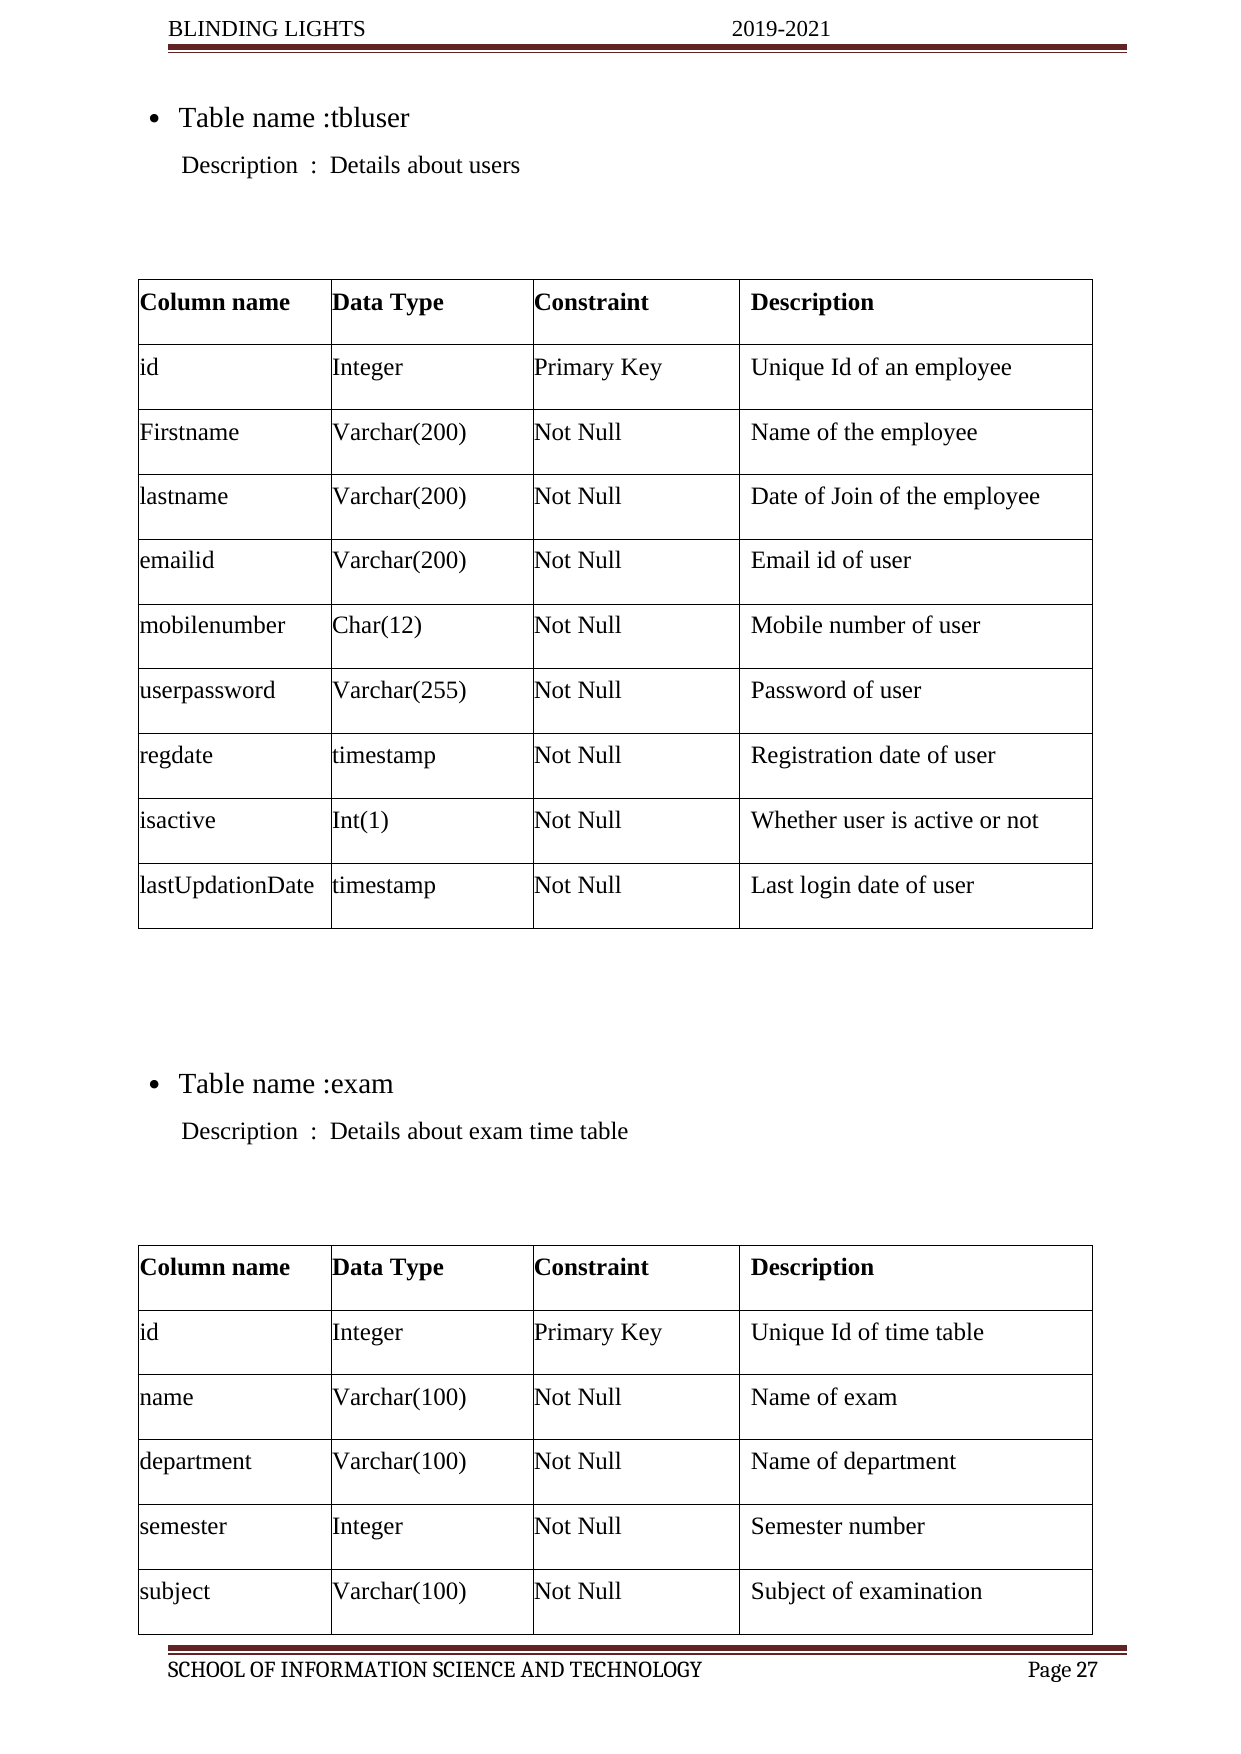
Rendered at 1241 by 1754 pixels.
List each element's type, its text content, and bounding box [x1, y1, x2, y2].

table_cell Not Null [534, 475, 739, 538]
table_cell Char(12) [332, 605, 533, 668]
table_header Description [740, 280, 1092, 344]
table_cell isactive [139, 799, 331, 863]
table_cell Name of department [740, 1440, 1092, 1504]
table_cell Not Null [534, 669, 739, 733]
table_cell Not Null [534, 864, 739, 928]
table_cell Varchar(100) [332, 1570, 533, 1634]
table_cell mobilenumber [139, 605, 331, 668]
table_cell Mobile number of user [740, 605, 1092, 668]
table_cell Varchar(200) [332, 540, 533, 603]
table_header Constraint [534, 280, 739, 344]
subtitle Table name :exam [150, 1066, 1142, 1099]
table_cell Varchar(100) [332, 1375, 533, 1439]
table_cell Integer [332, 1311, 533, 1374]
table_cell Unique Id of an employee [740, 345, 1092, 409]
table_cell Registration date of user [740, 734, 1092, 798]
table_cell Last login date of user [740, 864, 1092, 928]
table_cell Subject of examination [740, 1570, 1092, 1634]
table_cell Varchar(100) [332, 1440, 533, 1504]
table_cell Email id of user [740, 540, 1092, 603]
table_cell Not Null [534, 1505, 739, 1569]
table_cell Integer [332, 345, 533, 409]
table_header Data Type [332, 280, 533, 344]
table_cell lastname [139, 475, 331, 538]
table_cell Not Null [534, 1375, 739, 1439]
table_cell semester [139, 1505, 331, 1569]
table_header Column name [139, 280, 331, 344]
table_cell Int(1) [332, 799, 533, 863]
text Description : Details about users [181, 150, 1142, 179]
table_cell Not Null [534, 734, 739, 798]
table_cell subject [139, 1570, 331, 1634]
table_cell Varchar(200) [332, 410, 533, 474]
table_cell Not Null [534, 799, 739, 863]
table_cell emailid [139, 540, 331, 603]
table_cell regdate [139, 734, 331, 798]
table_cell Primary Key [534, 345, 739, 409]
table_cell Date of Join of the employee [740, 475, 1092, 538]
table_cell Firstname [139, 410, 331, 474]
table_cell Not Null [534, 410, 739, 474]
table_cell Varchar(255) [332, 669, 533, 733]
table_header Data Type [332, 1246, 533, 1309]
table_cell id [139, 345, 331, 409]
table_cell Name of exam [740, 1375, 1092, 1439]
table_cell Whether user is active or not [740, 799, 1092, 863]
table_cell id [139, 1311, 331, 1374]
table_cell Varchar(200) [332, 475, 533, 538]
table_header Constraint [534, 1246, 739, 1309]
table_cell Not Null [534, 605, 739, 668]
table_cell userpassword [139, 669, 331, 733]
table_cell name [139, 1375, 331, 1439]
text Description : Details about exam time table [181, 1116, 1142, 1144]
table_cell Password of user [740, 669, 1092, 733]
table_cell Not Null [534, 1440, 739, 1504]
subtitle Table name :tbluser [150, 100, 1142, 134]
table_header Description [740, 1246, 1092, 1309]
table_cell timestamp [332, 734, 533, 798]
table_header Column name [139, 1246, 331, 1309]
table_cell department [139, 1440, 331, 1504]
table_cell lastUpdationDate [139, 864, 331, 928]
table_cell Name of the employee [740, 410, 1092, 474]
table_cell timestamp [332, 864, 533, 928]
table_cell Integer [332, 1505, 533, 1569]
table_cell Semester number [740, 1505, 1092, 1569]
table_cell Primary Key [534, 1311, 739, 1374]
table_cell Not Null [534, 540, 739, 603]
table_cell Not Null [534, 1570, 739, 1634]
table_cell Unique Id of time table [740, 1311, 1092, 1374]
